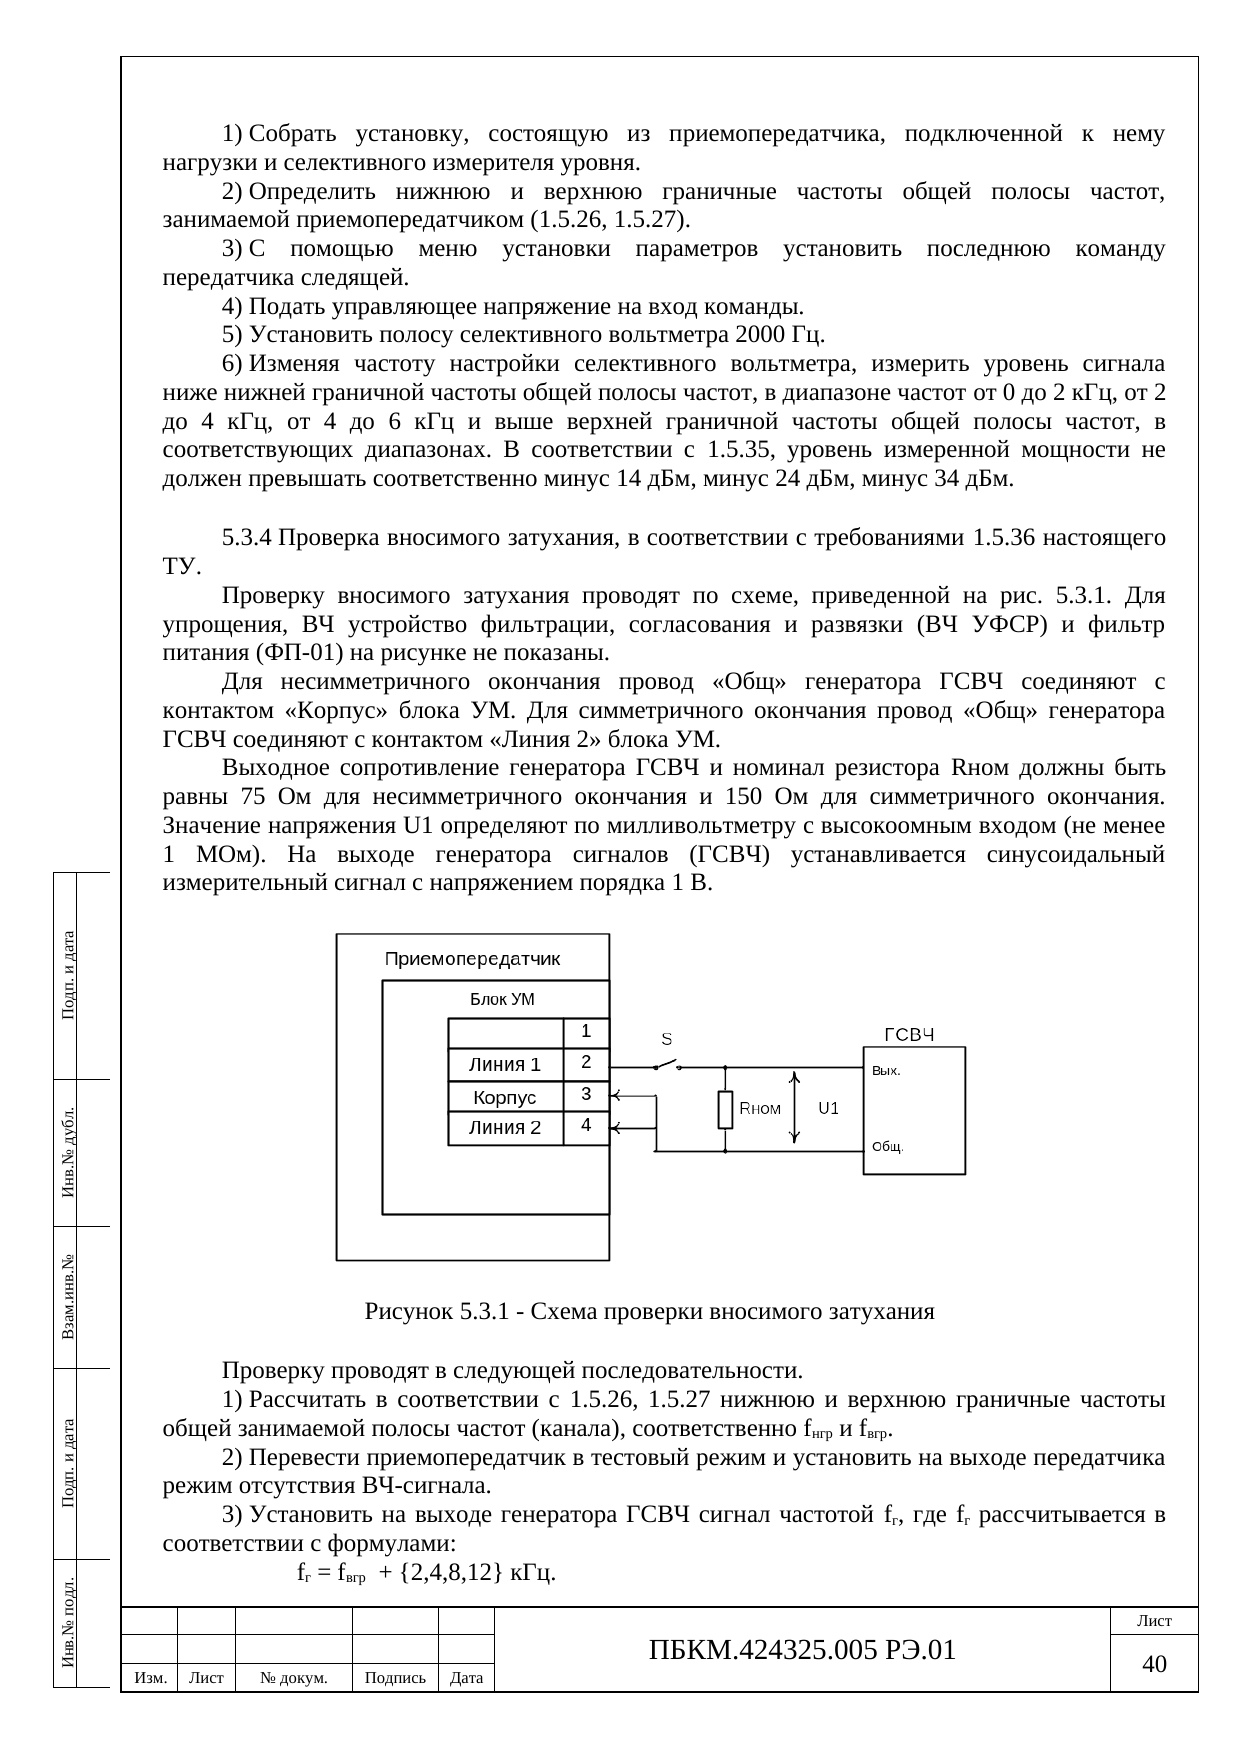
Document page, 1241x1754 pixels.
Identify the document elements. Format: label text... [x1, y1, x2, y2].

text Рисунок 5.3.1 - Схема проверки вносимого затухания [133, 1296, 1166, 1325]
list Рассчитать в соответствии с 1.5.26, 1.5.27 нижнюю и верхнюю граничные частоты общей занимаемой полосы частот (канала), соответственно fнгр и fвгр. [162, 1384, 1166, 1442]
list Установить полосу селективного вольтметра 2000 Гц. [162, 319, 1166, 348]
list Установить на выходе генератора ГСВЧ сигнал частотой fг, где fг рассчитывается в соответствии с формулами: [162, 1499, 1166, 1557]
list Подать управляющее напряжение на вход команды. [162, 291, 1166, 319]
list Собрать установку, состоящую из приемопередатчика, подключенной к нему нагрузки и селективного измерителя уровня. [162, 118, 1166, 176]
list Определить нижнюю и верхнюю граничные частоты общей полосы частот, занимаемой приемопередатчиком (1.5.26, 1.5.27). [162, 176, 1166, 233]
text Выходное сопротивление генератора ГСВЧ и номинал резистора Rном должны быть равны 75 Ом для несимметричного окончания и 150 Ом для симметричного окончания. Значение напряжения U1 определяют по милливольтметру с высокоомным входом (не менее 1 МОм). На выходе генератора сигналов (ГСВЧ) устанавливается синусоидальный измерительный сигнал с напряжением порядка 1 В. [162, 752, 1166, 896]
list Изменяя частоту настройки селективного вольтметра, измерить уровень сигнала ниже нижней граничной частоты общей полосы частот, в диапазоне частот от 0 до 2 кГц, от 2 до 4 кГц, от 4 до 6 кГц и выше верхней граничной частоты общей полосы частот, в соответствующих диапазонах. В соответствии с 1.5.35, уровень измеренной мощности не должен превышать соответственно минус 14 дБм, минус 24 дБм, минус 34 дБм. [162, 348, 1166, 492]
list Проверка вносимого затухания, в соответствии с требованиями 1.5.36 настоящего ТУ. [162, 522, 1166, 580]
list Перевести приемопередатчик в тестовый режим и установить на выходе передатчика режим отсутствия ВЧ-сигнала. [162, 1442, 1166, 1499]
list fг = fвгр + {2,4,8,12} кГц. [162, 1557, 1166, 1586]
text Для несимметричного окончания провод «Общ» генератора ГСВЧ соединяют с контактом «Корпус» блока УМ. Для симметричного окончания провод «Общ» генератора ГСВЧ соединяют с контактом «Линия 2» блока УМ. [162, 666, 1166, 752]
text Проверку проводят в следующей последовательности. [222, 1356, 1166, 1384]
text Проверку вносимого затухания проводят по схеме, приведенной на рис. 5.3.1. Для упрощения, ВЧ устройство фильтрации, согласования и развязки (ВЧ УФСР) и фильтр питания (ФП-01) на рисунке не показаны. [162, 580, 1166, 666]
list С помощью меню установки параметров установить последнюю команду передатчика следящей. [162, 233, 1166, 291]
